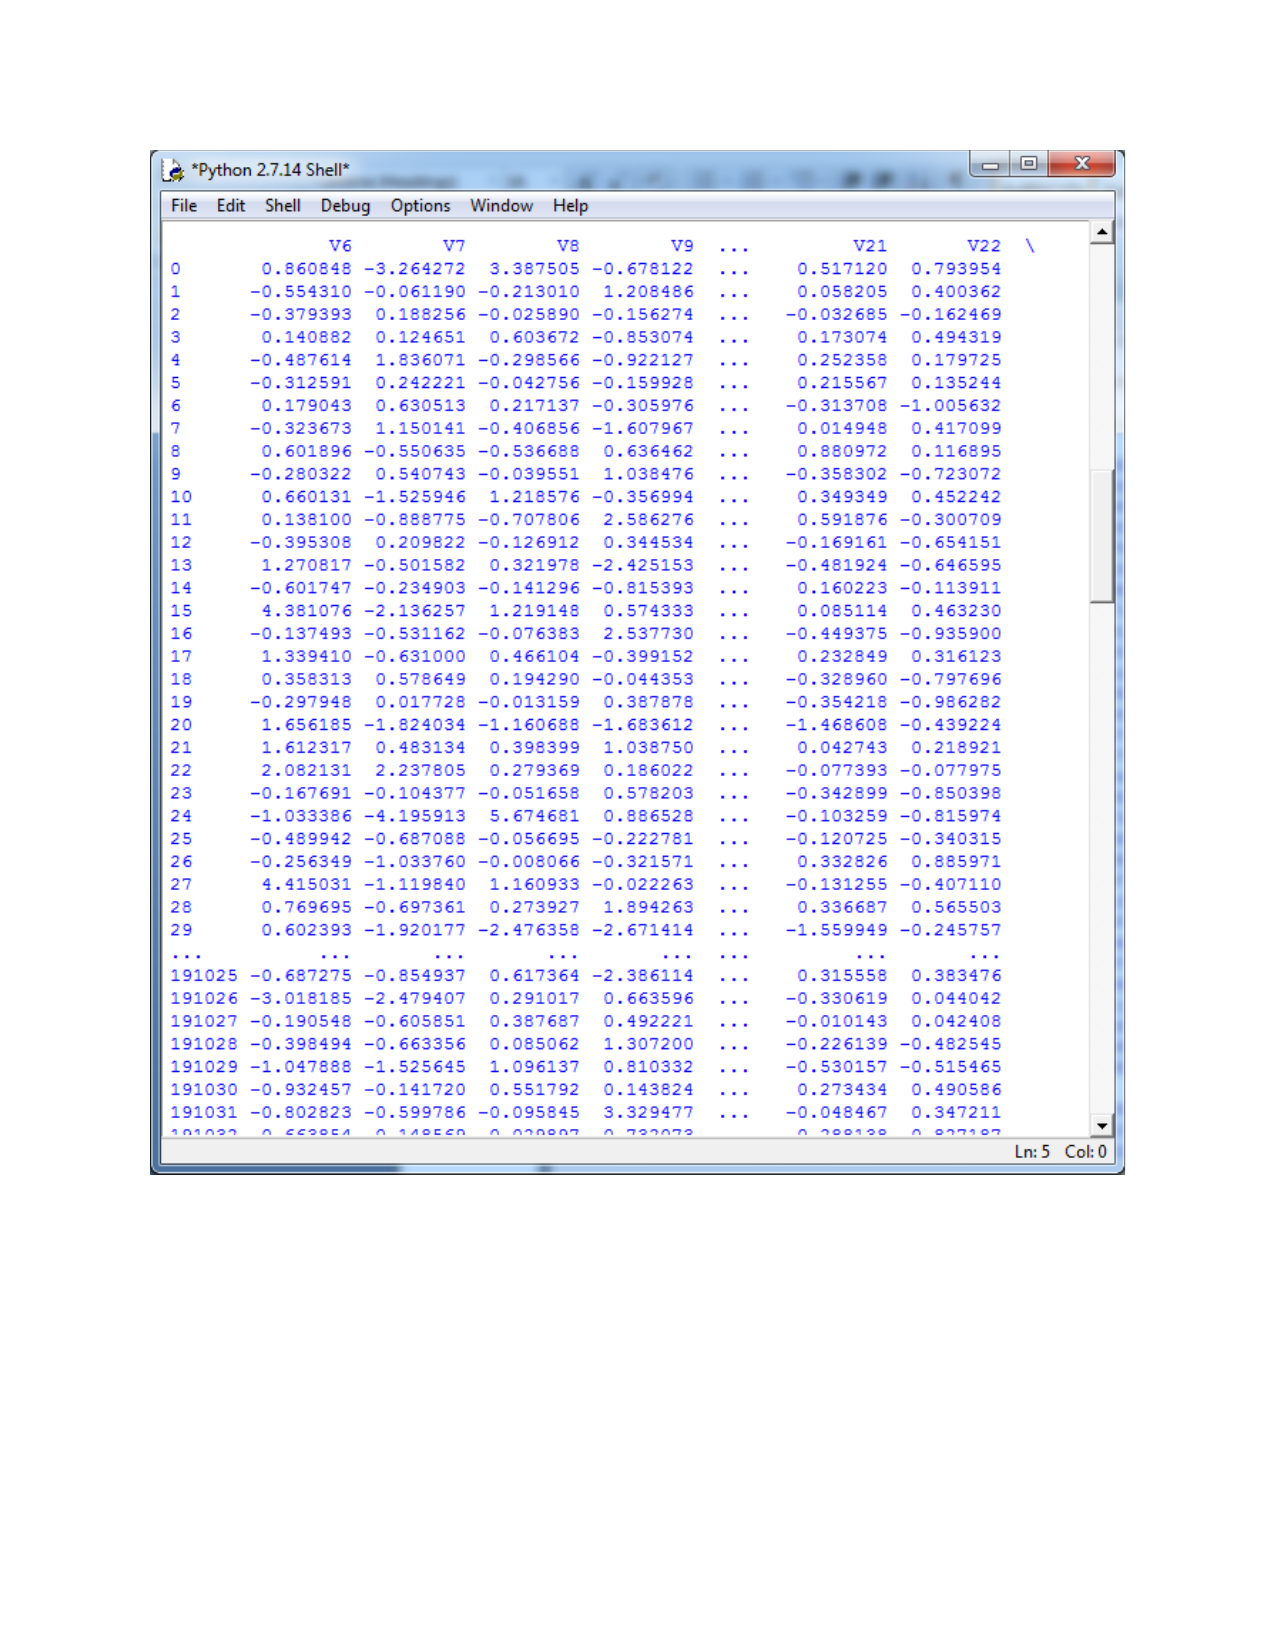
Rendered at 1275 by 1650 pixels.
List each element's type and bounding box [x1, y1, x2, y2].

picture [150, 150, 1125, 1175]
